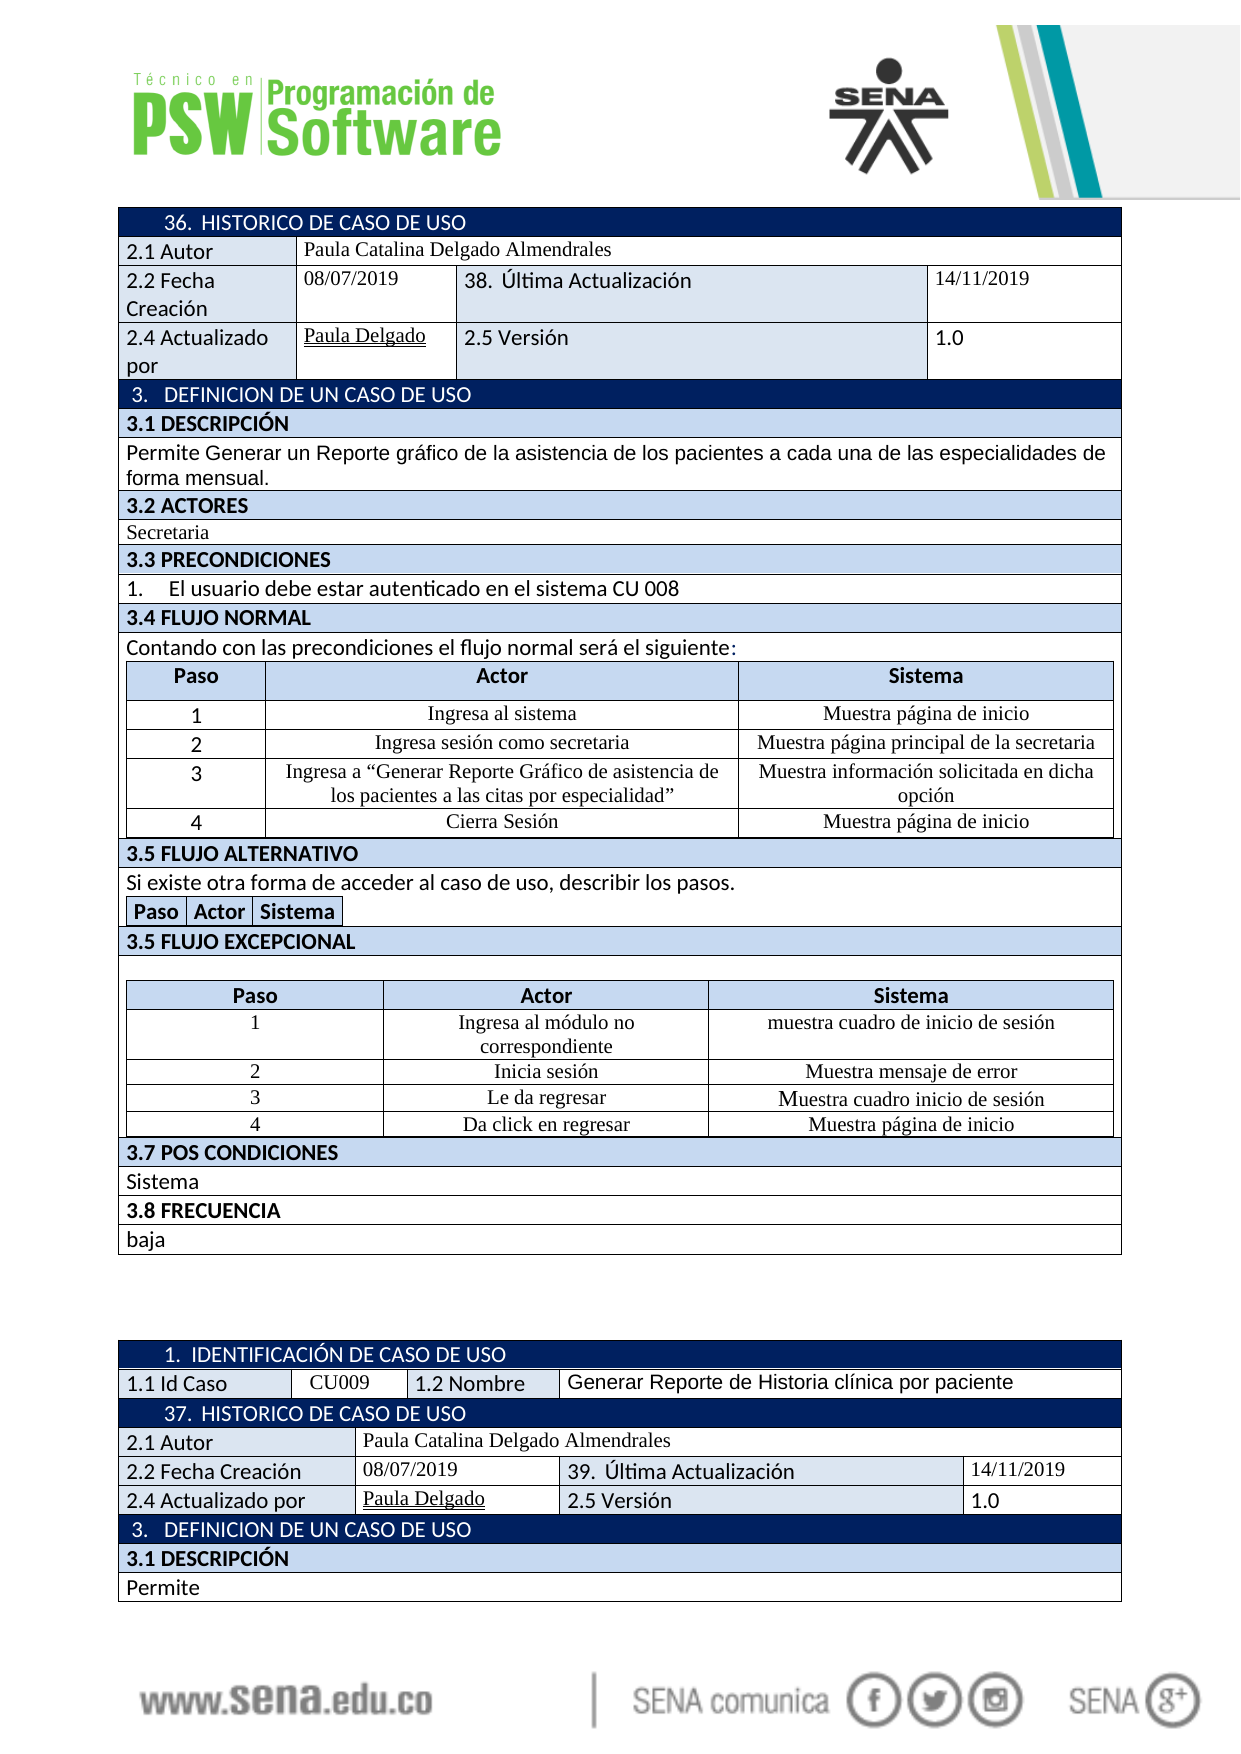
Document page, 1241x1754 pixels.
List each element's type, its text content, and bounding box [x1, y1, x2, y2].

table_cell Última Actualización [457, 266, 927, 322]
table_cell Secretaria [119, 520, 1121, 544]
table_cell [119, 956, 1121, 1137]
picture [580, 1643, 1240, 1754]
table_cell HISTORICO DE CASO DE USO [119, 208, 1121, 236]
table_cell 3.5 FLUJO EXCEPCIONAL [119, 927, 1121, 955]
table_cell CU009 [292, 1370, 407, 1398]
table_cell 2.5 Versión [560, 1486, 963, 1514]
table_cell 1.2 Nombre [408, 1370, 559, 1398]
table_cell Permite [119, 1573, 1121, 1601]
table_header 1. IDENTIFICACIÓN DE CASO DE USO [119, 1341, 1121, 1368]
table_cell baja [119, 1225, 1121, 1253]
table_cell 1.0 [964, 1486, 1121, 1514]
table_cell 3.5 FLUJO ALTERNATIVO [119, 839, 1121, 867]
table_cell 1.1 Id Caso [119, 1370, 291, 1398]
picture [793, 25, 1241, 200]
table_cell 3.2 ACTORES [119, 491, 1121, 519]
table_cell 3.8 FRECUENCIA [119, 1196, 1121, 1224]
table_cell 3.4 FLUJO NORMAL [119, 604, 1121, 632]
picture [118, 59, 512, 171]
table_cell 2.2 Fecha Creación [119, 1457, 355, 1485]
table_cell 14/11/2019 [928, 266, 1121, 322]
table_cell 3.7 POS CONDICIONES [119, 1138, 1121, 1166]
table_cell Paula Catalina Delgado Almendrales [297, 237, 1121, 265]
table_cell 3.1 DESCRIPCIÓN [119, 1544, 1121, 1572]
table_cell 3. DEFINICION DE UN CASO DE USO [119, 1515, 1121, 1543]
table_cell 2.4 Actualizado por [119, 1486, 355, 1514]
table_cell 3.1 DESCRIPCIÓN [119, 409, 1121, 437]
table_cell HISTORICO DE CASO DE USO [119, 1399, 1121, 1427]
table_cell 1.0 [928, 323, 1121, 379]
table_cell 08/07/2019 [356, 1457, 559, 1485]
table_cell Permite Generar un Reporte gráfico de la asistencia de los pacientes a cada una de las especialidades de forma mensual. [119, 438, 1121, 490]
table_cell Paula Catalina Delgado Almendrales [356, 1428, 1121, 1456]
table_cell Contando con las precondiciones el flujo normal será el siguiente: [119, 633, 1121, 838]
table_cell Sistema [119, 1167, 1121, 1195]
table_cell 2.1 Autor [119, 1428, 355, 1456]
table_cell Paula Delgado [297, 323, 456, 379]
table_cell Paula Delgado [356, 1486, 559, 1514]
table_cell 2.2 Fecha Creación [119, 266, 296, 322]
table_cell El usuario debe estar autenticado en el sistema CU 008 [119, 575, 1121, 602]
table_cell Generar Reporte de Historia clínica por paciente [560, 1370, 1121, 1398]
table_cell 2.5 Versión [457, 323, 927, 379]
table_cell 2.4 Actualizado por [119, 323, 296, 379]
table_cell 3. DEFINICION DE UN CASO DE USO [119, 380, 1121, 408]
table_cell Última Actualización [560, 1457, 963, 1485]
table_cell 3.3 PRECONDICIONES [119, 545, 1121, 573]
table_cell 14/11/2019 [964, 1457, 1121, 1485]
table_cell Si existe otra forma de acceder al caso de uso, describir los pasos. [119, 868, 1121, 926]
table_cell 08/07/2019 [297, 266, 456, 322]
picture [0, 1642, 497, 1754]
table_cell 2.1 Autor [119, 237, 296, 265]
